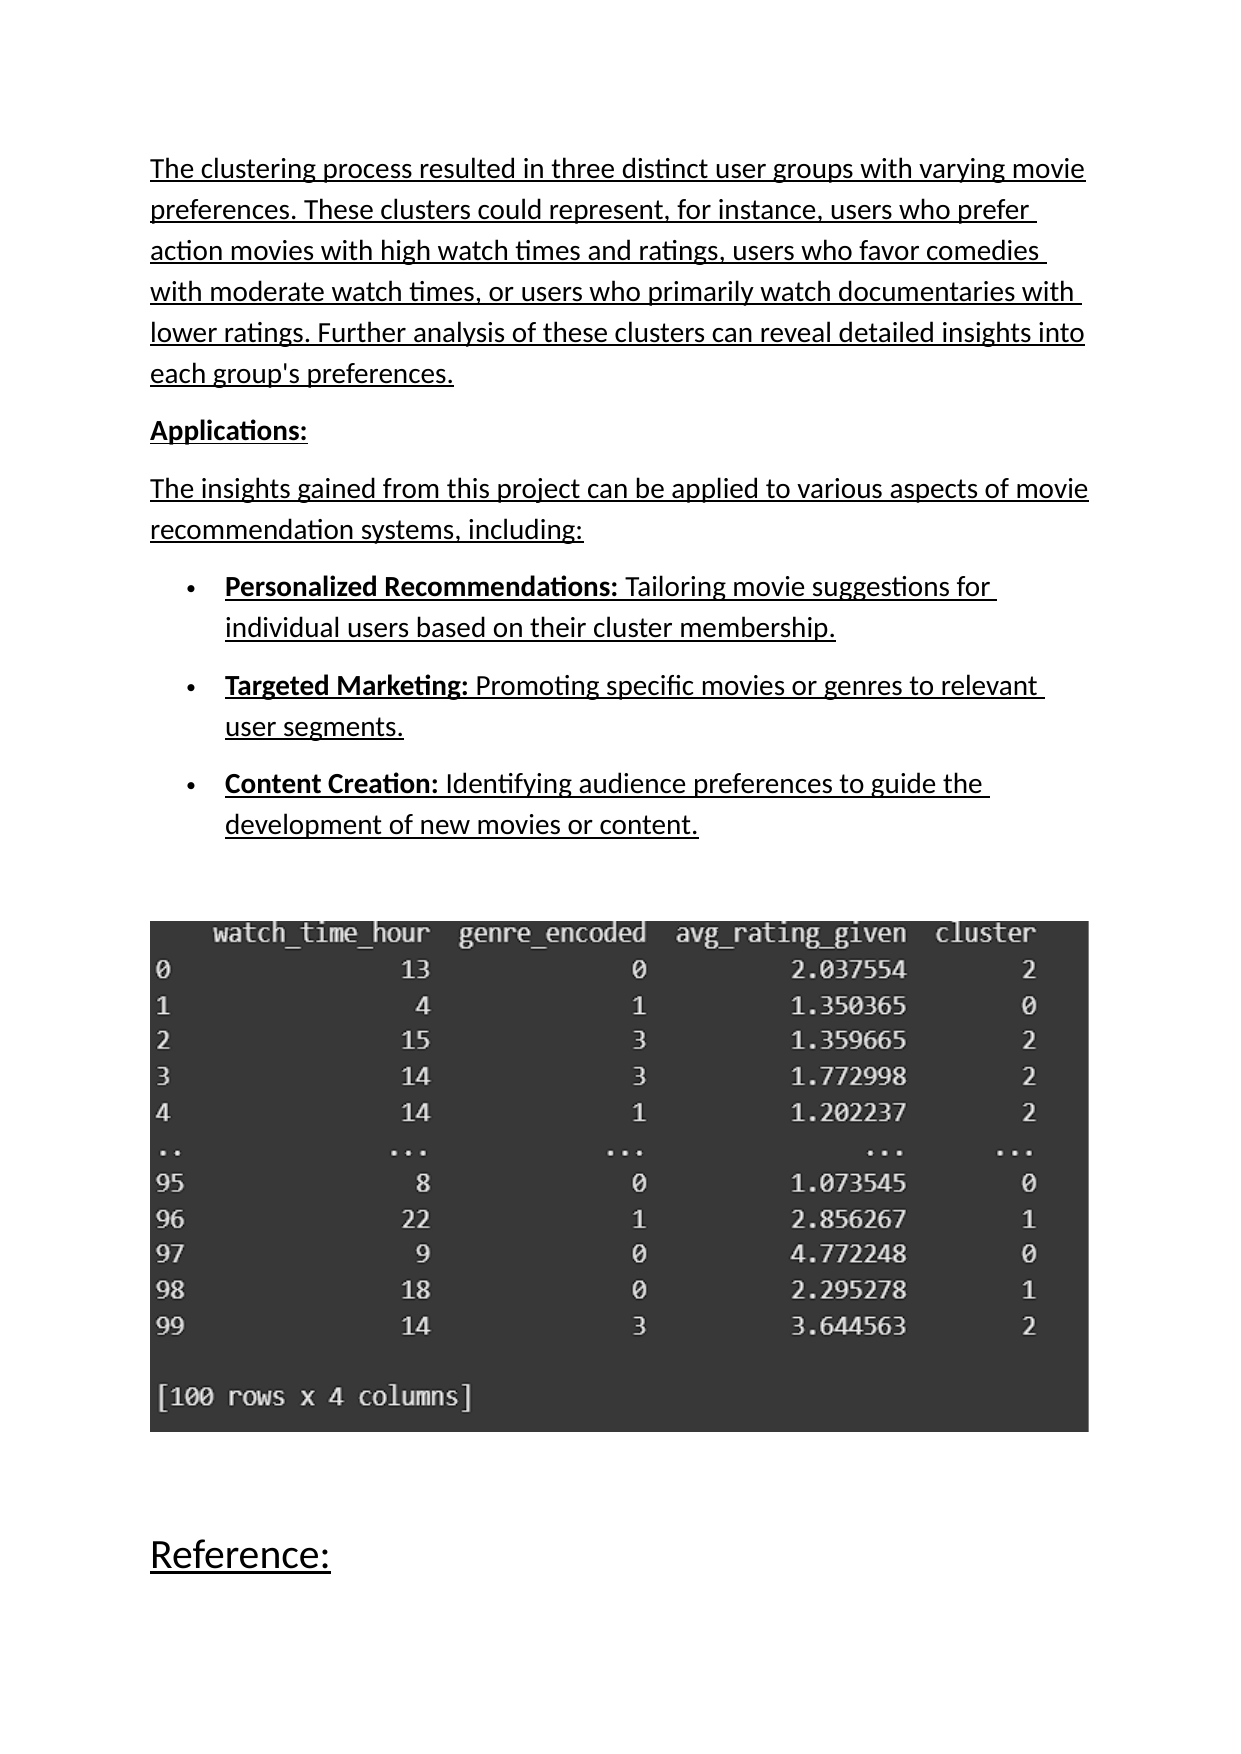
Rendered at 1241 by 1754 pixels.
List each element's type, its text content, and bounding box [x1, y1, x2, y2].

picture [150, 921, 1089, 1432]
text Applications: [150, 412, 1090, 448]
text Reference: [150, 1528, 1090, 1579]
list Personalized Recommendations: Tailoring movie suggestions for individual users based on their cluster membership. [187, 568, 1090, 645]
list Content Creation: Identifying audience preferences to guide the development of new movies or content. [187, 766, 1090, 842]
list Targeted Marketing: Promoting specific movies or genres to relevant user segments. [187, 667, 1090, 743]
text The insights gained from this project can be applied to various aspects of movie recommendation systems, including: [150, 470, 1090, 546]
text The clustering process resulted in three distinct user groups with varying movie preferences. These clusters could represent, for instance, users who prefer action movies with high watch times and ratings, users who favor comedies with moderate watch times, or users who primarily watch documentaries with lower ratings. Further analysis of these clusters can reveal detailed insights into each group's preferences. [150, 150, 1090, 390]
